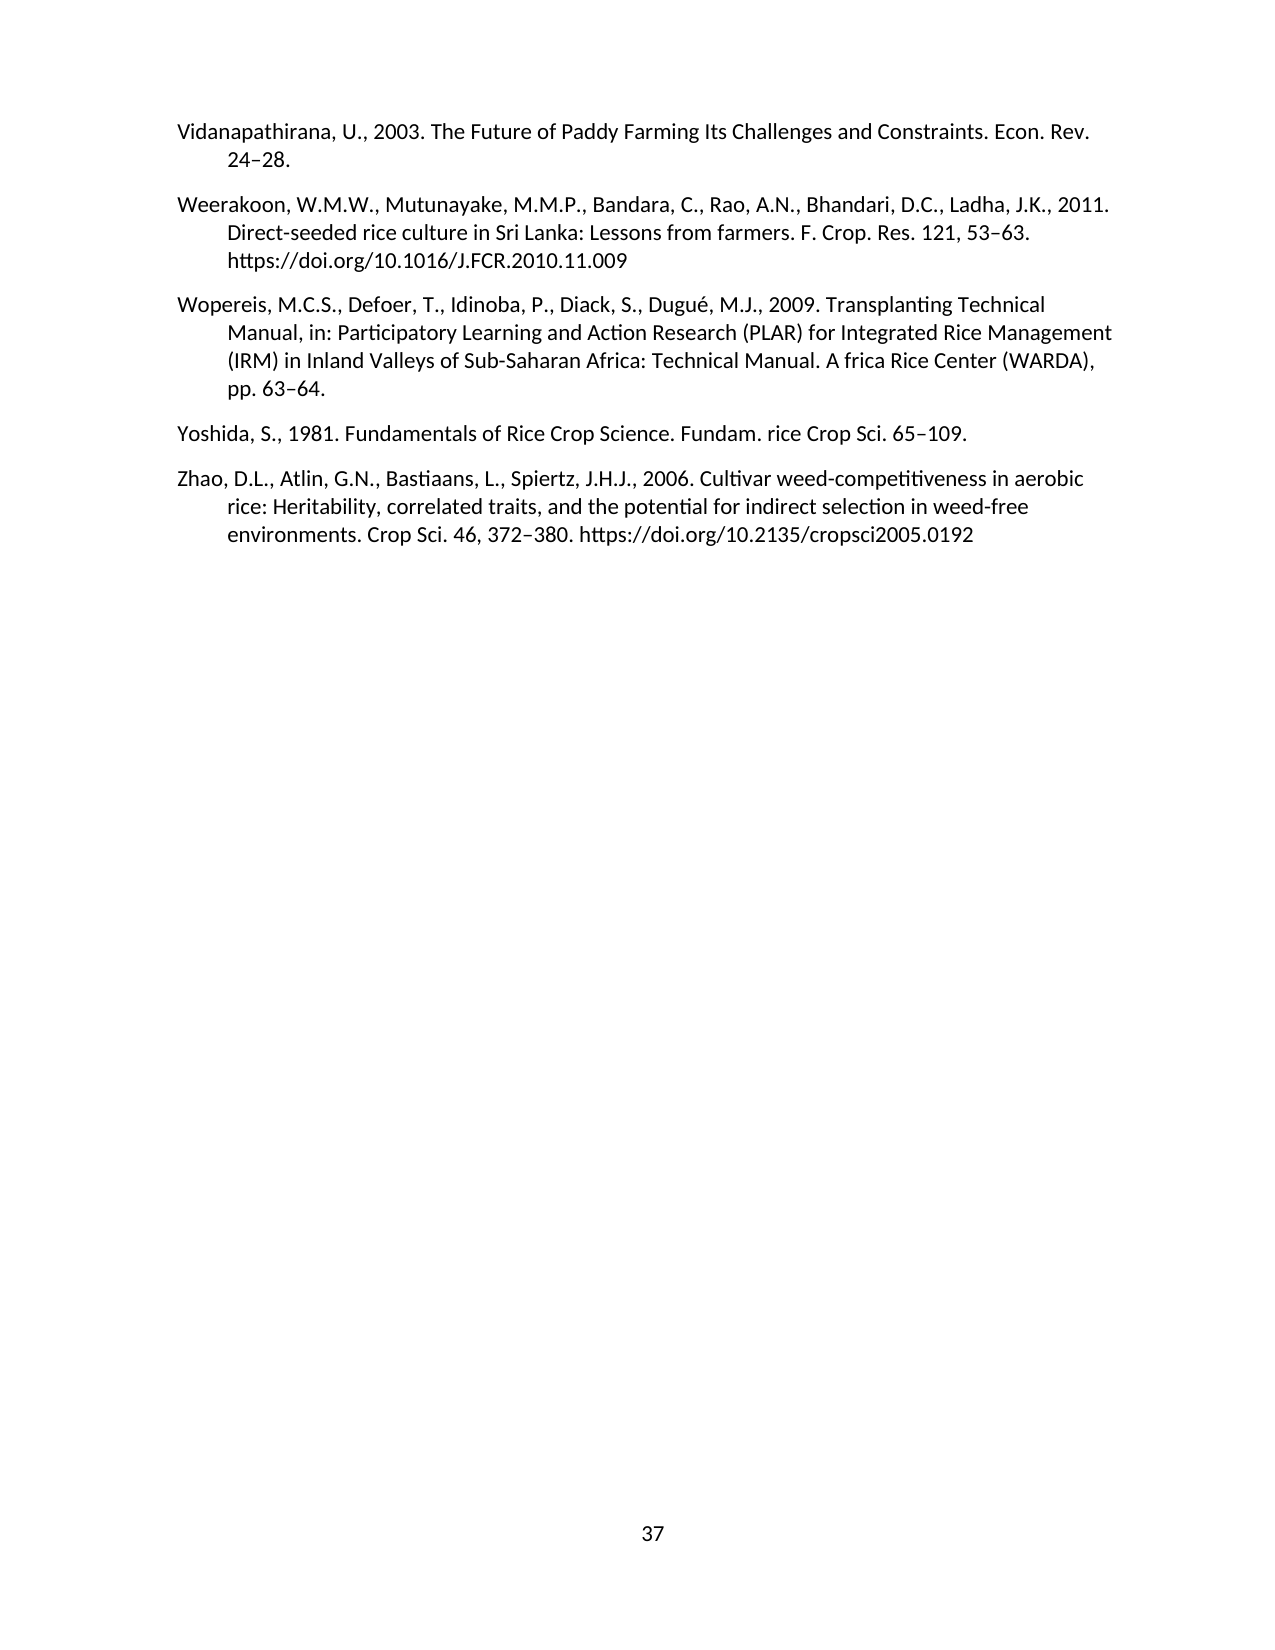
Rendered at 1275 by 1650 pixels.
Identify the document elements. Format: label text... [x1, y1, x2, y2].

text Yoshida, S., 1981. Fundamentals of Rice Crop Science. Fundam. rice Crop Sci. 65–109. [177, 419, 1128, 447]
text Weerakoon, W.M.W., Mutunayake, M.M.P., Bandara, C., Rao, A.N., Bhandari, D.C., Ladha, J.K., 2011. Direct-seeded rice culture in Sri Lanka: Lessons from farmers. F. Crop. Res. 121, 53–63. https://doi.org/10.1016/J.FCR.2010.11.009 [177, 190, 1128, 274]
text Vidanapathirana, U., 2003. The Future of Paddy Farming Its Challenges and Constraints. Econ. Rev. 24–28. [177, 117, 1128, 173]
text Zhao, D.L., Atlin, G.N., Bastiaans, L., Spiertz, J.H.J., 2006. Cultivar weed-competitiveness in aerobic rice: Heritability, correlated traits, and the potential for indirect selection in weed-free environments. Crop Sci. 46, 372–380. https://doi.org/10.2135/cropsci2005.0192 [177, 464, 1128, 548]
text Wopereis, M.C.S., Defoer, T., Idinoba, P., Diack, S., Dugué, M.J., 2009. Transplanting Technical Manual, in: Participatory Learning and Action Research (PLAR) for Integrated Rice Management (IRM) in Inland Valleys of Sub-Saharan Africa: Technical Manual. A frica Rice Center (WARDA), pp. 63–64. [177, 290, 1128, 402]
